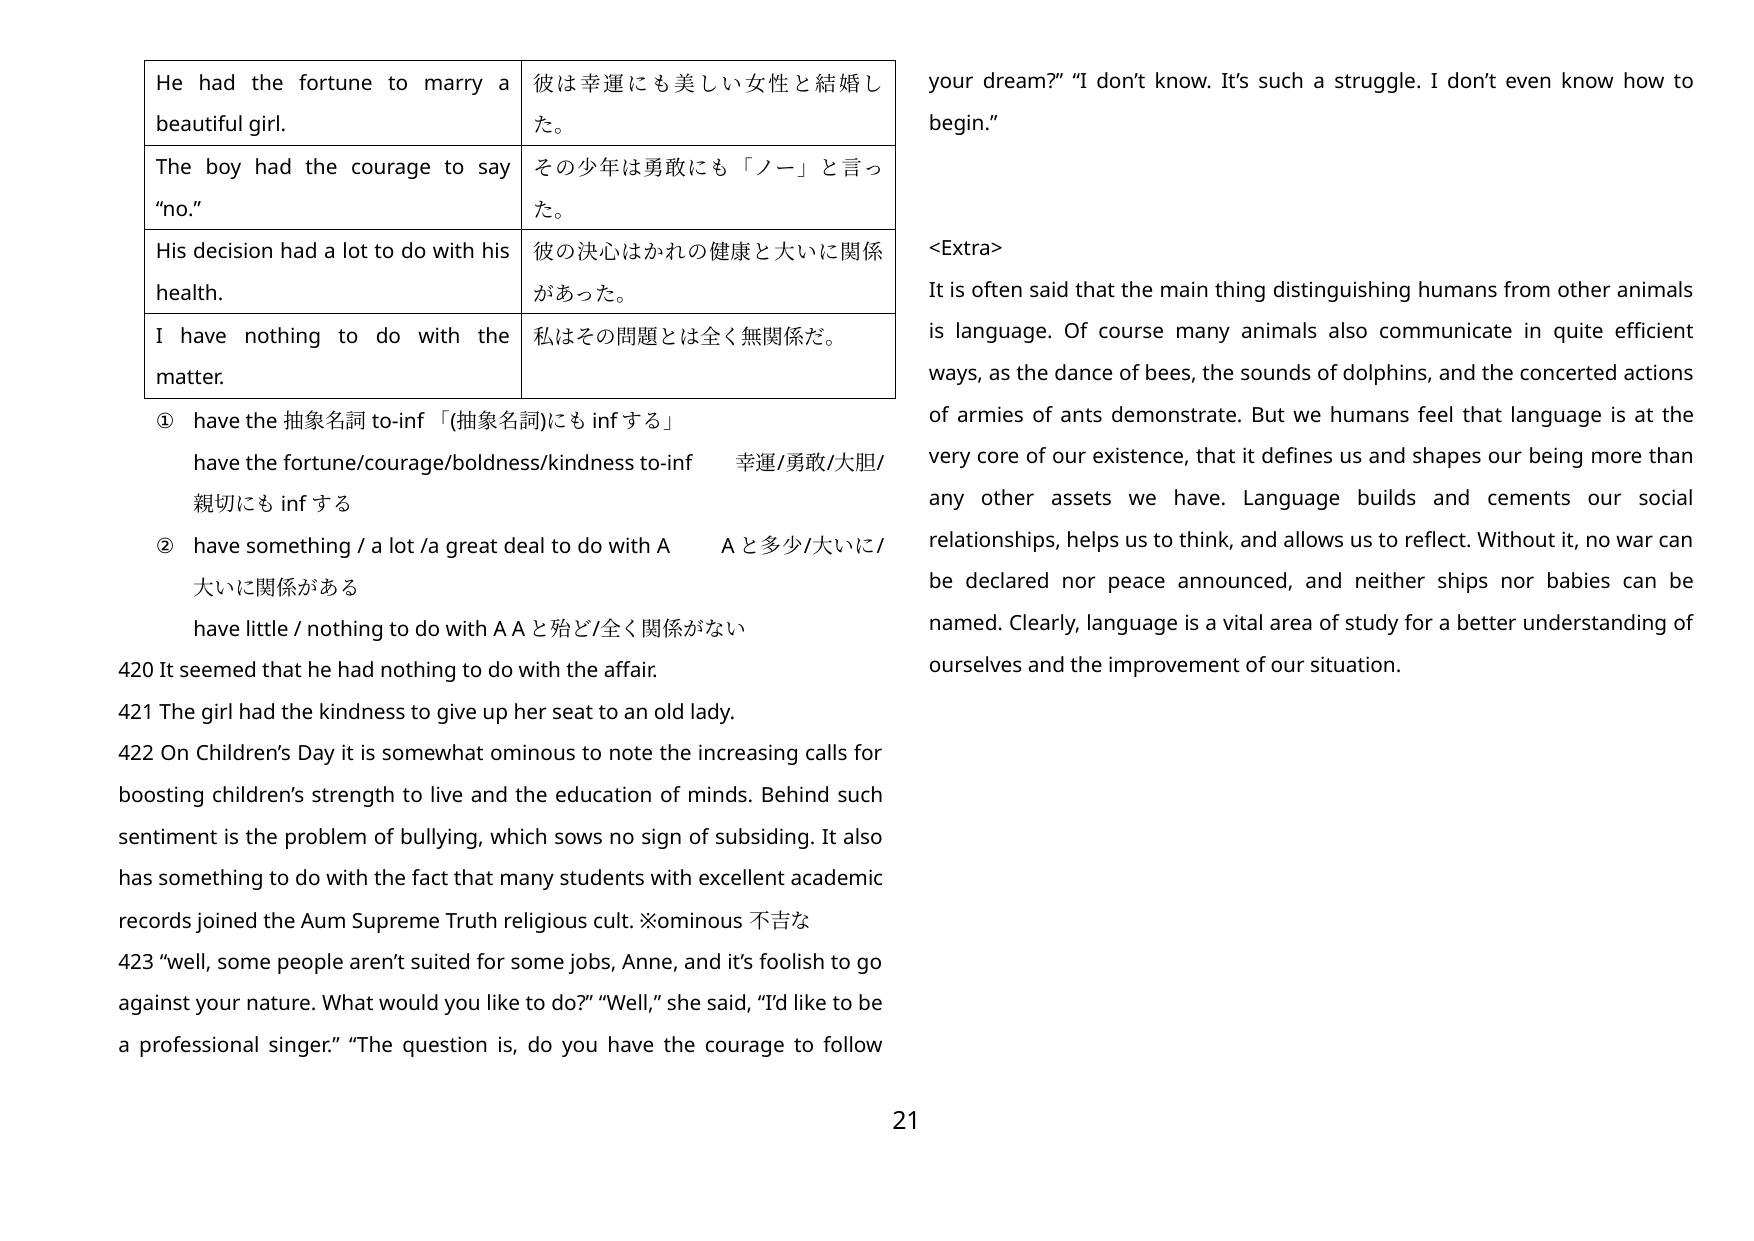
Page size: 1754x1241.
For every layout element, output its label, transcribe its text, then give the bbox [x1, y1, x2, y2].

text <Extra> [929, 227, 1695, 268]
text 423 “well, some people aren’t suited for some jobs, Anne, and it’s foolish to go against your nature. What would you like to do?” “Well,” she said, “I’d like to be a professional singer.” “The question is, do you have the courage to follow your dream?” “I don’t know. It’s such a struggle. I don’t even know how to begin.” [929, 60, 1695, 143]
table_cell その少年は勇敢にも「ノー」と言った。 [522, 146, 895, 229]
list have the fortune/courage/boldness/kindness to-inf 幸運/勇敢/大胆/親切にもinf する [193, 440, 884, 524]
table_cell He had the fortune to marry a beautiful girl. [145, 61, 521, 144]
text 423 “well, some people aren’t suited for some jobs, Anne, and it’s foolish to go against your nature. What would you like to do?” “Well,” she said, “I’d like to be a professional singer.” “The question is, do you have the courage to follow your dream?” “I don’t know. It’s such a struggle. I don’t even know how to begin.” [118, 940, 884, 1065]
list have little / nothing to do with A Aと殆ど/全く関係がない [193, 607, 884, 649]
table_cell I have nothing to do with the matter. [145, 314, 521, 398]
list have something / a lot /a great deal to do with A Aと多少/大いに/大いに関係がある [156, 524, 884, 607]
table_cell 私はその問題とは全く無関係だ。 [522, 314, 895, 398]
text 422 On Children’s Day it is somewhat ominous to note the increasing calls for boosting children’s strength to live and the education of minds. Behind such sentiment is the problem of bullying, which sows no sign of subsiding. It also has something to do with the fact that many students with excellent academic records joined the Aum Supreme Truth religious cult. ※ominous 不吉な [118, 732, 884, 940]
text 420 It seemed that he had nothing to do with the affair. [118, 649, 884, 690]
table_cell 彼の決心はかれの健康と大いに関係があった。 [522, 230, 895, 313]
table_cell The boy had the courage to say “no.” [145, 146, 521, 229]
text 421 The girl had the kindness to give up her seat to an old lady. [118, 690, 884, 732]
text It is often said that the main thing distinguishing humans from other animals is language. Of course many animals also communicate in quite efficient ways, as the dance of bees, the sounds of dolphins, and the concerted actions of armies of ants demonstrate. But we humans feel that language is at the very core of our existence, that it defines us and shapes our being more than any other assets we have. Language builds and cements our social relationships, helps us to think, and allows us to reflect. Without it, no war can be declared nor peace announced, and neither ships nor babies can be named. Clearly, language is a vital area of study for a better understanding of ourselves and the improvement of our situation. [929, 268, 1695, 685]
table_cell 彼は幸運にも美しい女性と結婚した。 [522, 61, 895, 144]
table_cell His decision had a lot to do with his health. [145, 230, 521, 313]
list have the 抽象名詞 to-inf 「(抽象名詞)にもinfする」 [156, 399, 884, 440]
